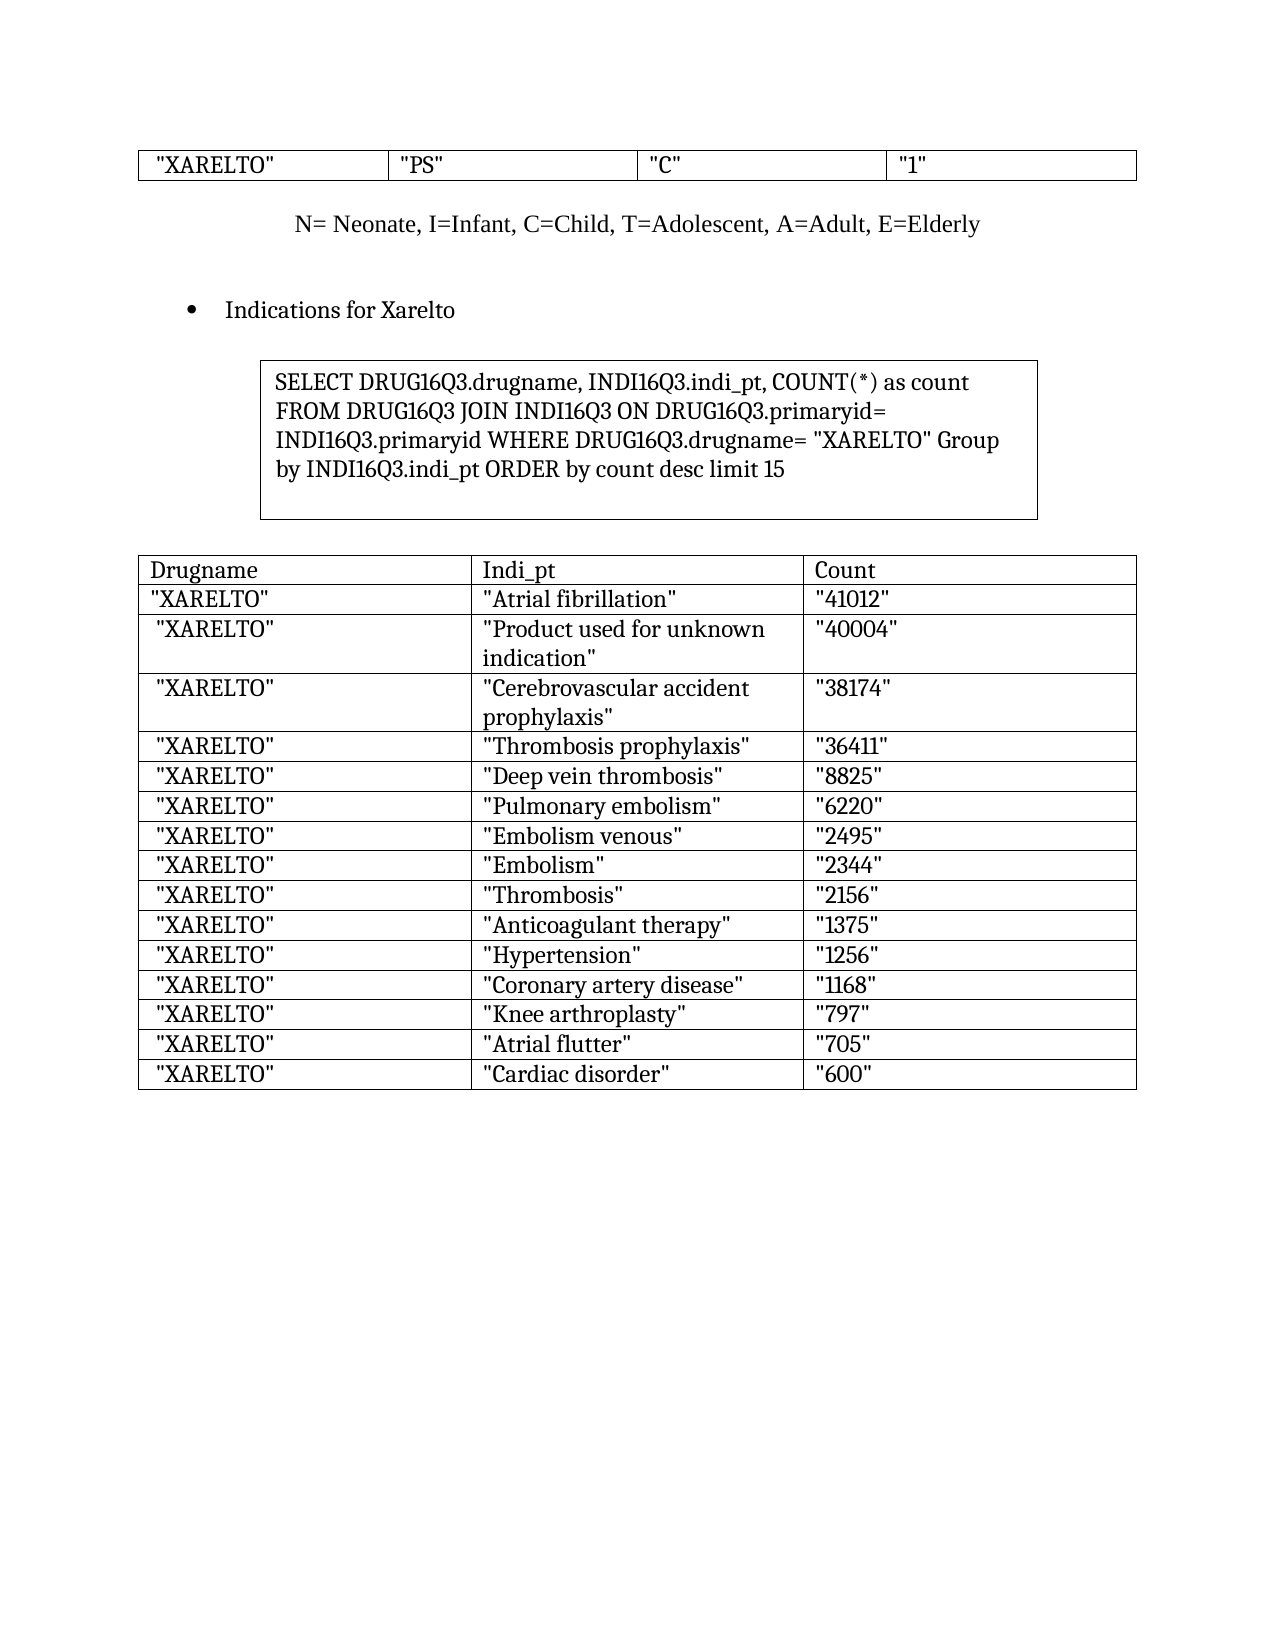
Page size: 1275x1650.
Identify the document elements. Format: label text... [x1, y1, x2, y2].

table_cell "XARELTO" [139, 971, 471, 999]
table_header Drugname [139, 556, 471, 584]
table_cell "36411" [804, 732, 1136, 761]
table_cell "XARELTO" [139, 151, 388, 180]
table_cell "XARELTO" [139, 732, 471, 761]
table_cell "Product used for unknown indication" [472, 615, 803, 673]
table_cell "XARELTO" [139, 1000, 471, 1029]
table_cell "2156" [804, 881, 1136, 910]
table_cell "1375" [804, 911, 1136, 940]
text N= Neonate, I=Infant, C=Child, T=Adolescent, A=Adult, E=Elderly [150, 209, 1125, 238]
table_cell "Pulmonary embolism" [472, 792, 803, 821]
table_cell "Atrial fibrillation" [472, 585, 803, 614]
table_cell "XARELTO" [139, 881, 471, 910]
table_cell "1168" [804, 971, 1136, 999]
table_cell "Thrombosis" [472, 881, 803, 910]
table_cell "40004" [804, 615, 1136, 673]
list Indications for Xarelto [187, 296, 1125, 324]
table_cell "XARELTO" [139, 762, 471, 791]
table_cell "41012" [804, 585, 1136, 614]
table_cell "797" [804, 1000, 1136, 1029]
table_cell "XARELTO" [139, 1060, 471, 1089]
table_cell "XARELTO" [139, 1030, 471, 1059]
table_cell "6220" [804, 792, 1136, 821]
table_cell "Atrial flutter" [472, 1030, 803, 1059]
table_cell "38174" [804, 674, 1136, 731]
table_cell "Cerebrovascular accident prophylaxis" [472, 674, 803, 731]
table_cell "705" [804, 1030, 1136, 1059]
table_cell "XARELTO" [139, 911, 471, 940]
table_header Count [804, 556, 1136, 584]
table_cell "1" [887, 151, 1136, 180]
table_cell "Thrombosis prophylaxis" [472, 732, 803, 761]
table_cell "XARELTO" [139, 792, 471, 821]
table_cell "1256" [804, 941, 1136, 969]
table_cell "2495" [804, 822, 1136, 850]
table_cell "Hypertension" [472, 941, 803, 969]
table_cell "Embolism" [472, 851, 803, 880]
table_cell "XARELTO" [139, 851, 471, 880]
table_cell "XARELTO" [139, 585, 471, 614]
table_cell "XARELTO" [139, 615, 471, 673]
table_cell "8825" [804, 762, 1136, 791]
table_cell "XARELTO" [139, 941, 471, 969]
table_cell "Coronary artery disease" [472, 971, 803, 999]
table_cell "2344" [804, 851, 1136, 880]
table_cell "XARELTO" [139, 822, 471, 850]
table_cell "600" [804, 1060, 1136, 1089]
table_cell "Embolism venous" [472, 822, 803, 850]
table_cell "Cardiac disorder" [472, 1060, 803, 1089]
table_cell "Deep vein thrombosis" [472, 762, 803, 791]
table_cell "XARELTO" [139, 674, 471, 731]
table_cell "PS" [389, 151, 637, 180]
table_header Indi_pt [472, 556, 803, 584]
table_cell "Anticoagulant therapy" [472, 911, 803, 940]
table_cell "C" [638, 151, 886, 180]
table_cell "Knee arthroplasty" [472, 1000, 803, 1029]
